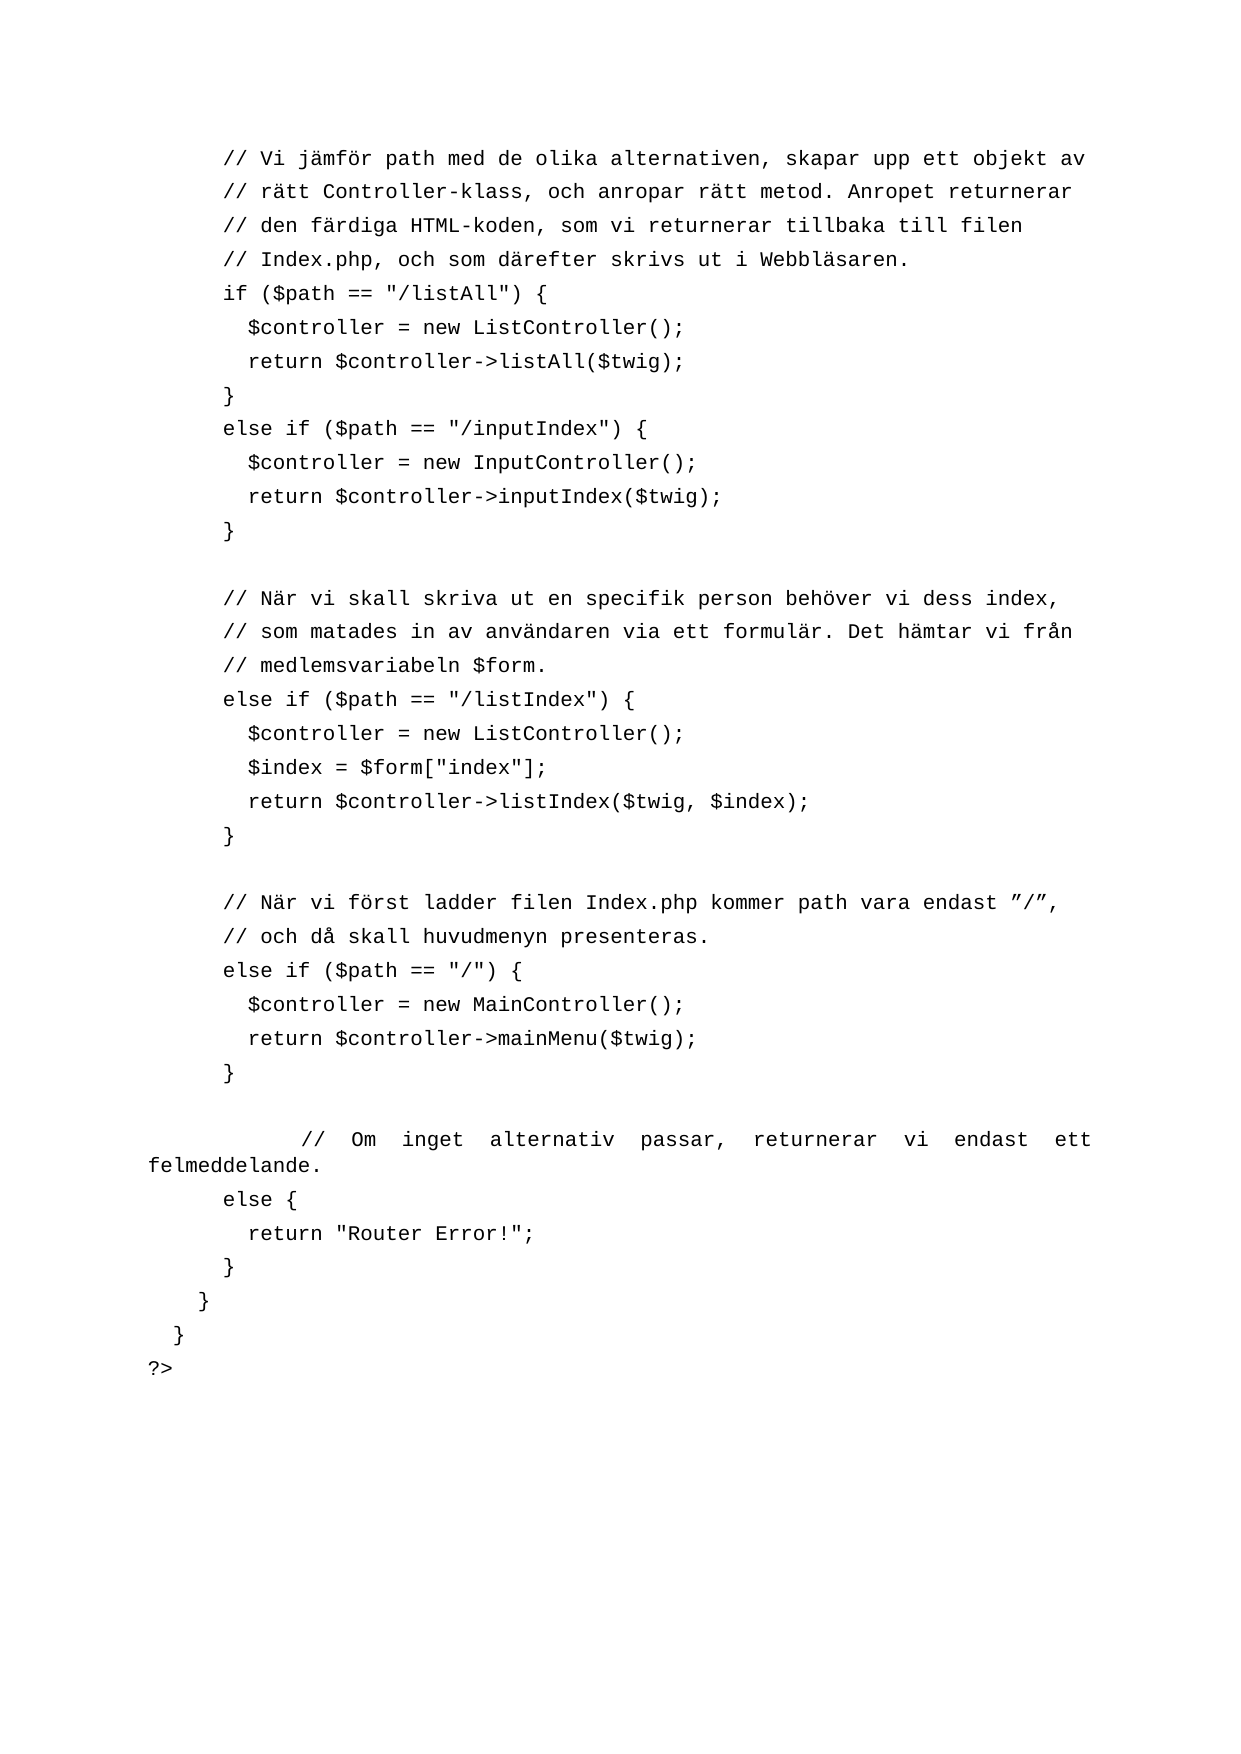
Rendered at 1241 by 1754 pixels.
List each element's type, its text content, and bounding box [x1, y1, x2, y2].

text // När vi skall skriva ut en specifik person behöver vi dess index, [148, 588, 1093, 611]
text // och då skall huvudmenyn presenteras. [148, 926, 1093, 950]
text return "Router Error!"; [148, 1223, 1093, 1246]
text $controller = new InputController(); [148, 452, 1093, 476]
text $controller = new ListController(); [148, 723, 1093, 747]
text // Vi jämför path med de olika alternativen, skapar upp ett objekt av [148, 148, 1093, 171]
text $controller = new ListController(); [148, 317, 1093, 341]
text else if ($path == "/") { [148, 960, 1093, 984]
text // den färdiga HTML-koden, som vi returnerar tillbaka till filen [148, 215, 1093, 239]
text // Index.php, och som därefter skrivs ut i Webbläsaren. [148, 249, 1093, 273]
text // rätt Controller-klass, och anropar rätt metod. Anropet returnerar [148, 181, 1093, 205]
text } [148, 520, 1093, 544]
text } [148, 1256, 1093, 1280]
text } [148, 1324, 1093, 1348]
text $controller = new MainController(); [148, 994, 1093, 1018]
text else if ($path == "/listIndex") { [148, 689, 1093, 713]
text else if ($path == "/inputIndex") { [148, 418, 1093, 442]
text return $controller->listIndex($twig, $index); [148, 791, 1093, 814]
text } [148, 1290, 1093, 1314]
text else { [148, 1189, 1093, 1212]
text ?> [148, 1358, 1093, 1382]
text } [148, 825, 1093, 848]
text if ($path == "/listAll") { [148, 283, 1093, 307]
text return $controller->mainMenu($twig); [148, 1028, 1093, 1051]
text } [148, 384, 1093, 408]
text return $controller->inputIndex($twig); [148, 486, 1093, 510]
text // som matades in av användaren via ett formulär. Det hämtar vi från [148, 622, 1093, 645]
text return $controller->listAll($twig); [148, 351, 1093, 374]
text // När vi först ladder filen Index.php kommer path vara endast ”/”, [148, 892, 1093, 916]
text } [148, 1062, 1093, 1085]
text // medlemsvariabeln $form. [148, 655, 1093, 679]
text $index = $form["index"]; [148, 757, 1093, 781]
text // Om inget alternativ passar, returnerar vi endast ett felmeddelande. [148, 1129, 1093, 1178]
